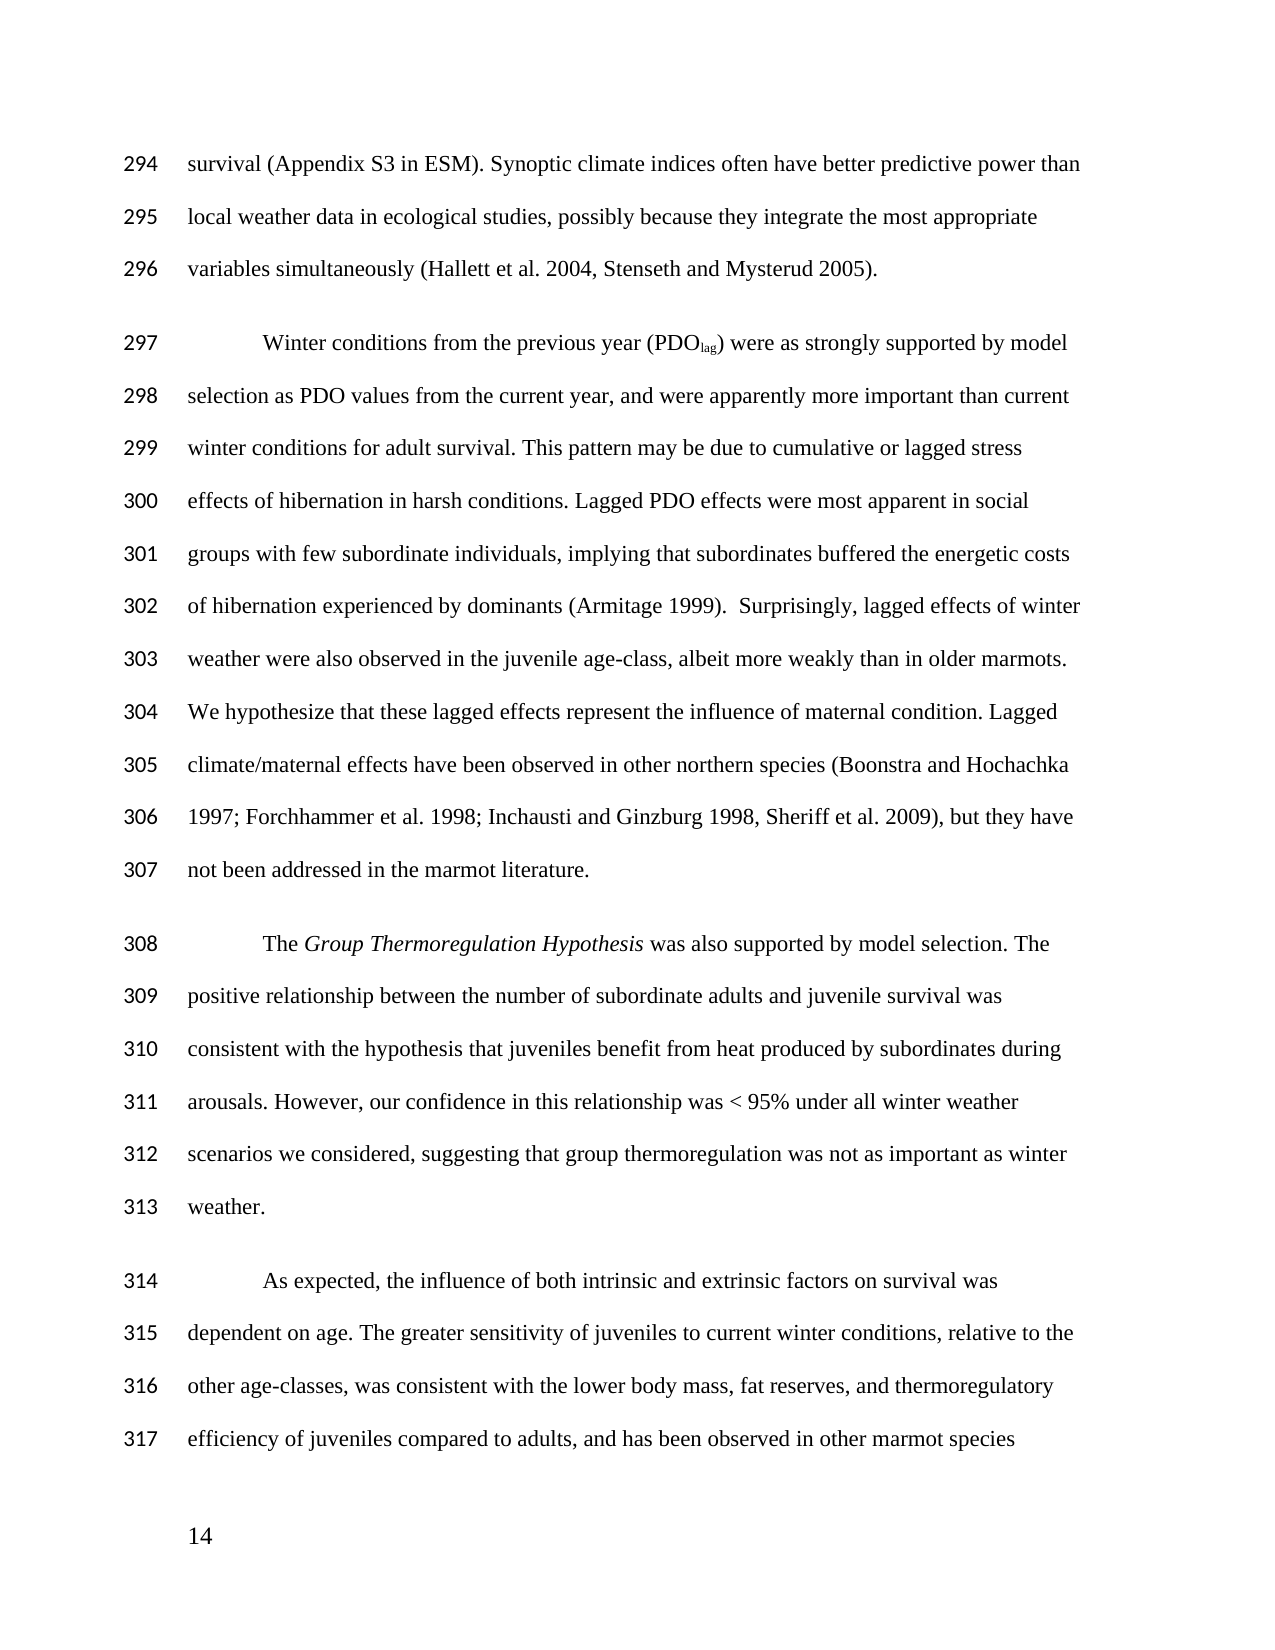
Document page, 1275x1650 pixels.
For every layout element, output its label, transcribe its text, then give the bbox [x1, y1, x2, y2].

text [187, 150, 1087, 282]
text The Group Thermoregulation Hypothesis was also supported by model selection. The positive relationship between the number of subordinate adults and juvenile survival was consistent with the hypothesis that juveniles benefit from heat produced by subordinates during arousals. However, our confidence in this relationship was < 95% under all winter weather scenarios we considered, suggesting that group thermoregulation was not as important as winter weather. [187, 929, 1087, 1219]
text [187, 1267, 1087, 1451]
text Winter conditions from the previous year (PDOlag) were as strongly supported by model selection as PDO values from the current year, and were apparently more important than current winter conditions for adult survival. This pattern may be due to cumulative or lagged stress effects of hibernation in harsh conditions. Lagged PDO effects were most apparent in social groups with few subordinate individuals, implying that subordinates buffered the energetic costs of hibernation experienced by dominants (Armitage 1999). Surprisingly, lagged effects of winter weather were also observed in the juvenile age-class, albeit more weakly than in older marmots. We hypothesize that these lagged effects represent the influence of maternal condition. Lagged climate/maternal effects have been observed in other northern species (Boonstra and Hochachka 1997; Forchhammer et al. 1998; Inchausti and Ginzburg 1998, Sheriff et al. 2009), but they have not been addressed in the marmot literature. [187, 329, 1087, 882]
